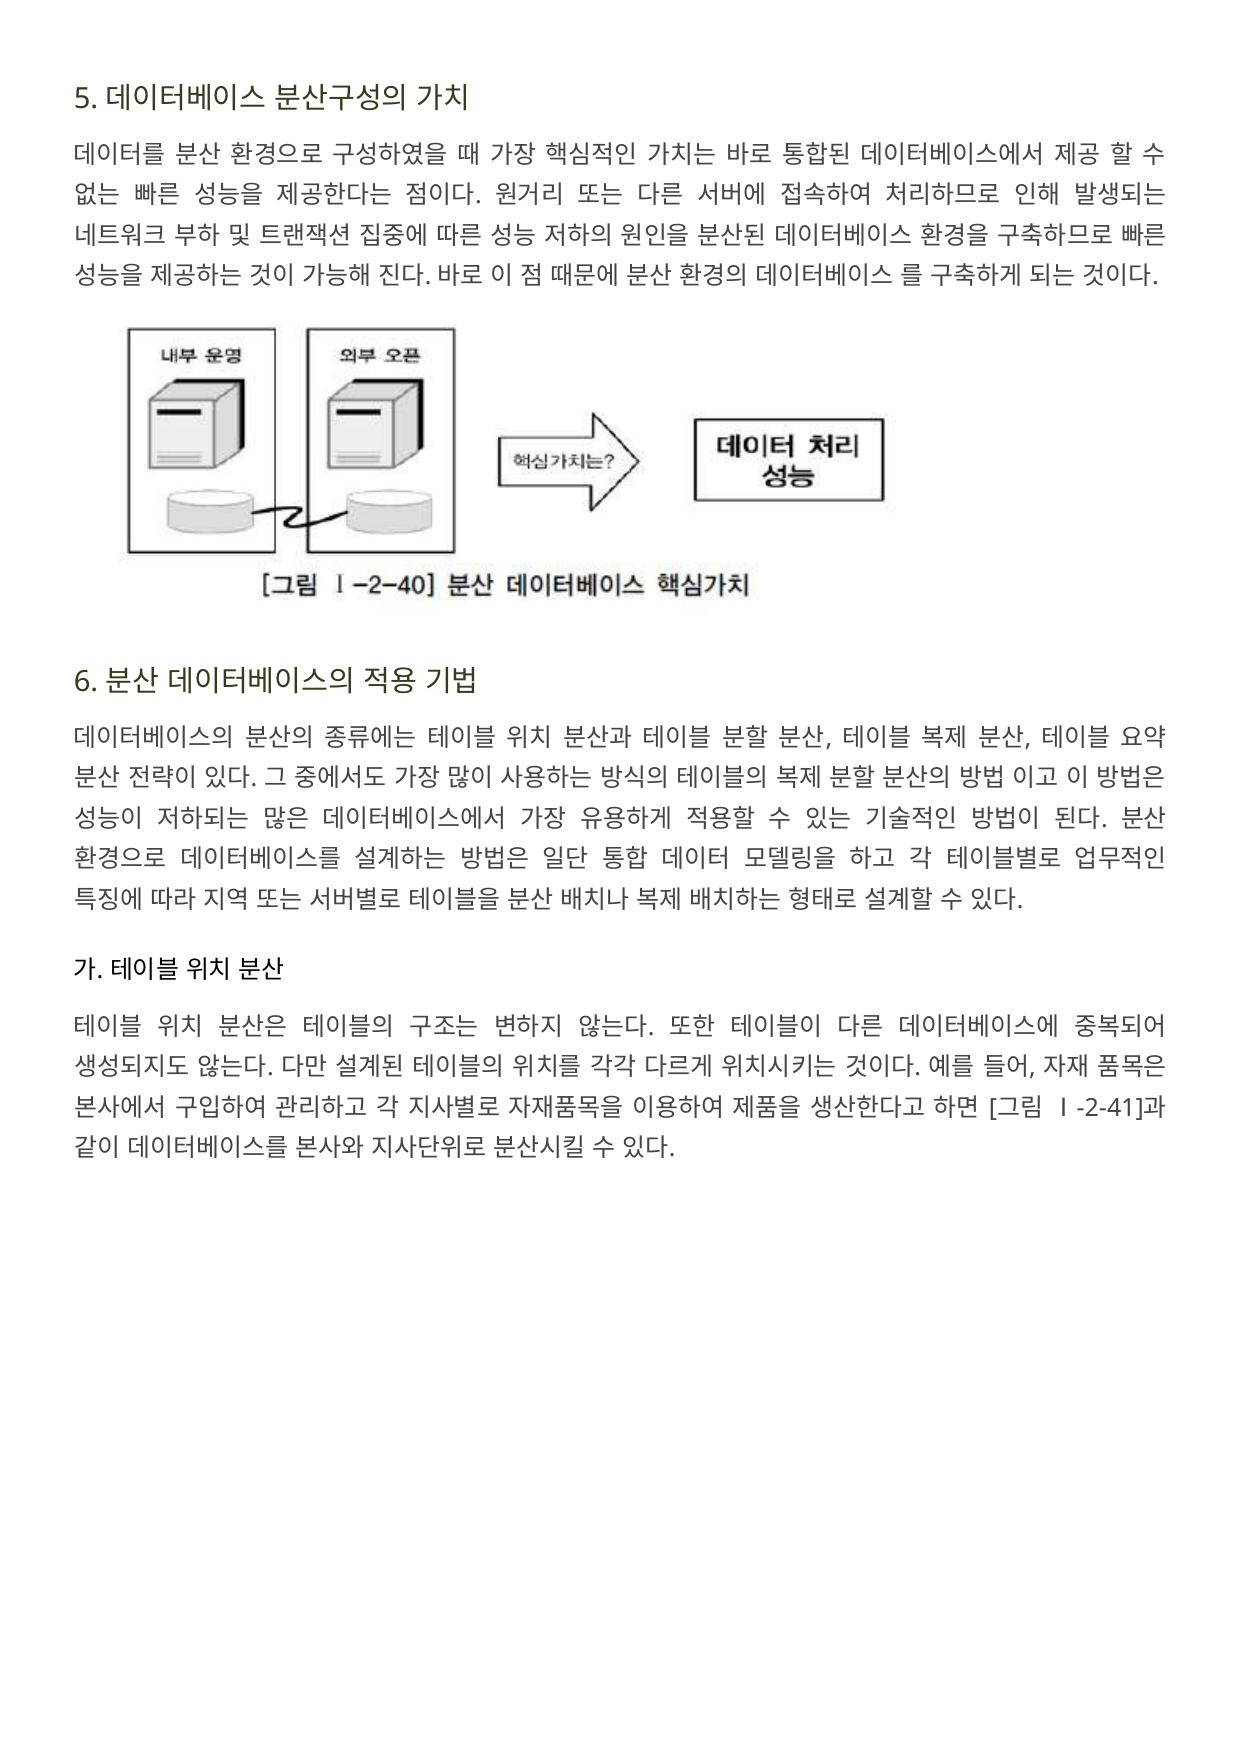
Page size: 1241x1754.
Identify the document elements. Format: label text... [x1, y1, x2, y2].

subtitle 5. 데이터베이스 분산구성의 가치 [73, 75, 1166, 117]
text 테이블 위치 분산은 테이블의 구조는 변하지 않는다. 또한 테이블이 다른 데이터베이스에 중복되어 생성되지도 않는다. 다만 설계된 테이블의 위치를 각각 다르게 위치시키는 것이다. 예를 들어, 자재 품목은 본사에서 구입하여 관리하고 각 지사별로 자재품목을 이용하여 제품을 생산한다고 하면 [그림 Ⅰ-2-41]과 같이 데이터베이스를 본사와 지사단위로 분산시킬 수 있다. [73, 1006, 1167, 1164]
text 데이터를 분산 환경으로 구성하였을 때 가장 핵심적인 가치는 바로 통합된 데이터베이스에서 제공 할 수 없는 빠른 성능을 제공한다는 점이다. 원거리 또는 다른 서버에 접속하여 처리하므로 인해 발생되는 네트워크 부하 및 트랜잭션 집중에 따른 성능 저하의 원인을 분산된 데이터베이스 환경을 구축하므로 빠른 성능을 제공하는 것이 가능해 진다. 바로 이 점 때문에 분산 환경의 데이터베이스 를 구축하게 되는 것이다. [73, 134, 1167, 292]
subtitle 가. 테이블 위치 분산 [73, 949, 1166, 985]
text 데이터베이스의 분산의 종류에는 테이블 위치 분산과 테이블 분할 분산, 테이블 복제 분산, 테이블 요약 분산 전략이 있다. 그 중에서도 가장 많이 사용하는 방식의 테이블의 복제 분할 분산의 방법 이고 이 방법은 성능이 저하되는 많은 데이터베이스에서 가장 유용하게 적용할 수 있는 기술적인 방법이 된다. 분산 환경으로 데이터베이스를 설계하는 방법은 일단 통합 데이터 모델링을 하고 각 테이블별로 업무적인 특징에 따라 지역 또는 서버별로 테이블을 분산 배치나 복제 배치하는 형태로 설계할 수 있다. [73, 717, 1167, 915]
picture [82, 312, 932, 640]
subtitle 6. 분산 데이터베이스의 적용 기법 [73, 658, 1166, 700]
